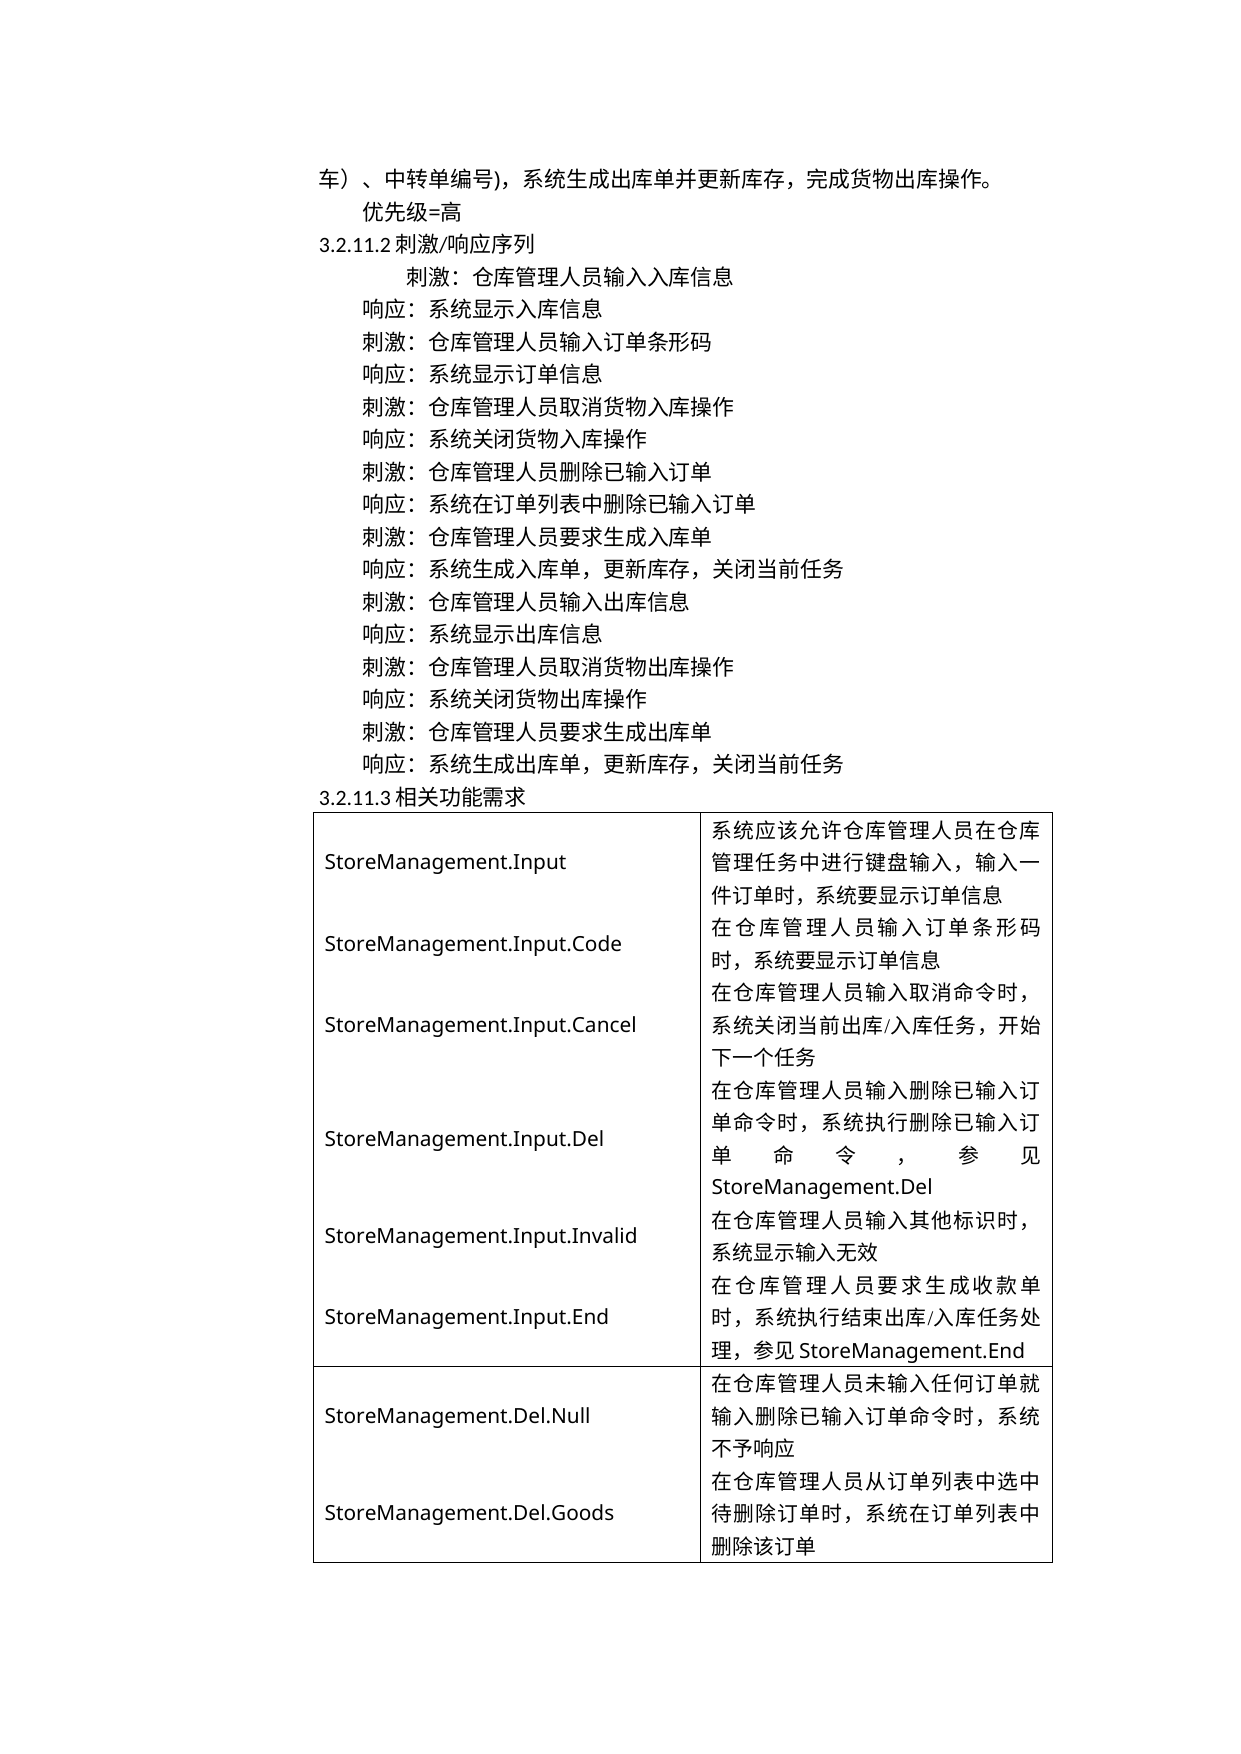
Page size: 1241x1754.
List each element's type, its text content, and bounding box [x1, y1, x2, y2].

text 响应：系统关闭货物出库操作 [362, 682, 1053, 714]
text 响应：系统显示出库信息 [362, 617, 1053, 649]
table_cell StoreManagement.Del.Goods [314, 1464, 700, 1562]
text 响应：系统显示订单信息 [362, 357, 1053, 389]
text 3.2.11.3相关功能需求 [187, 779, 1053, 812]
table_cell 在仓库管理人员输入其他标识时，系统显示输入无效 [701, 1203, 1052, 1268]
text 刺激：仓库管理人员取消货物出库操作 [362, 649, 1053, 682]
text 刺激：仓库管理人员输入订单条形码 [319, 324, 1053, 357]
text 响应：系统生成入库单，更新库存，关闭当前任务 [362, 552, 1053, 584]
table_cell StoreManagement.Input.Del [314, 1073, 700, 1203]
text 货物送达中转中心后，由仓库管理人员记录订单条形码，系统生成入库单并更新库存，完成货物入库操作；中转中心业务员出货时，仓库管理人员记录出货信息(快递编号、出库日期、目的地、装运形式（火车、飞机、汽车）、中转单编号)，系统生成出库单并更新库存，完成货物出库操作。 [319, 162, 1053, 194]
table_cell 在仓库管理人员输入删除已输入订单命令时，系统执行删除已输入订单命令，参见StoreManagement.Del [701, 1073, 1052, 1203]
table_cell 在仓库管理人员从订单列表中选中待删除订单时，系统在订单列表中删除该订单 [701, 1464, 1052, 1562]
table_cell StoreManagement.Input.Invalid [314, 1203, 700, 1268]
text 刺激：仓库管理人员要求生成出库单 [362, 714, 1053, 747]
table_cell 在仓库管理人员要求生成收款单时，系统执行结束出库/入库任务处理，参见StoreManagement.End [701, 1268, 1052, 1366]
text 刺激：仓库管理人员取消货物入库操作 [362, 389, 1053, 422]
table_cell 在仓库管理人员输入取消命令时，系统关闭当前出库/入库任务，开始下一个任务 [701, 976, 1052, 1073]
text 响应：系统生成出库单，更新库存，关闭当前任务 [362, 747, 1053, 779]
table_cell StoreManagement.Input.End [314, 1268, 700, 1366]
text 响应：系统在订单列表中删除已输入订单 [362, 487, 1053, 519]
text 响应：系统显示入库信息 [319, 292, 1053, 324]
text 刺激：仓库管理人员删除已输入订单 [362, 454, 1053, 487]
table_cell StoreManagement.Input.Code [314, 911, 700, 976]
table_header StoreManagement.Input [314, 813, 700, 911]
table_header 系统应该允许仓库管理人员在仓库管理任务中进行键盘输入，输入一件订单时，系统要显示订单信息 [701, 813, 1052, 911]
table_cell 在仓库管理人员未输入任何订单就输入删除已输入订单命令时，系统不予响应 [701, 1367, 1052, 1464]
text 刺激：仓库管理人员输入出库信息 [362, 584, 1053, 617]
text 3.2.11.2刺激/响应序列 [187, 227, 1053, 259]
text 刺激：仓库管理人员要求生成入库单 [362, 519, 1053, 552]
table_cell StoreManagement.Input.Cancel [314, 976, 700, 1073]
table_cell StoreManagement.Del.Null [314, 1367, 700, 1464]
text 刺激：仓库管理人员输入入库信息 [275, 259, 1053, 292]
text 响应：系统关闭货物入库操作 [362, 422, 1053, 454]
table_cell 在仓库管理人员输入订单条形码时，系统要显示订单信息 [701, 911, 1052, 976]
text 优先级=高 [319, 194, 1053, 227]
